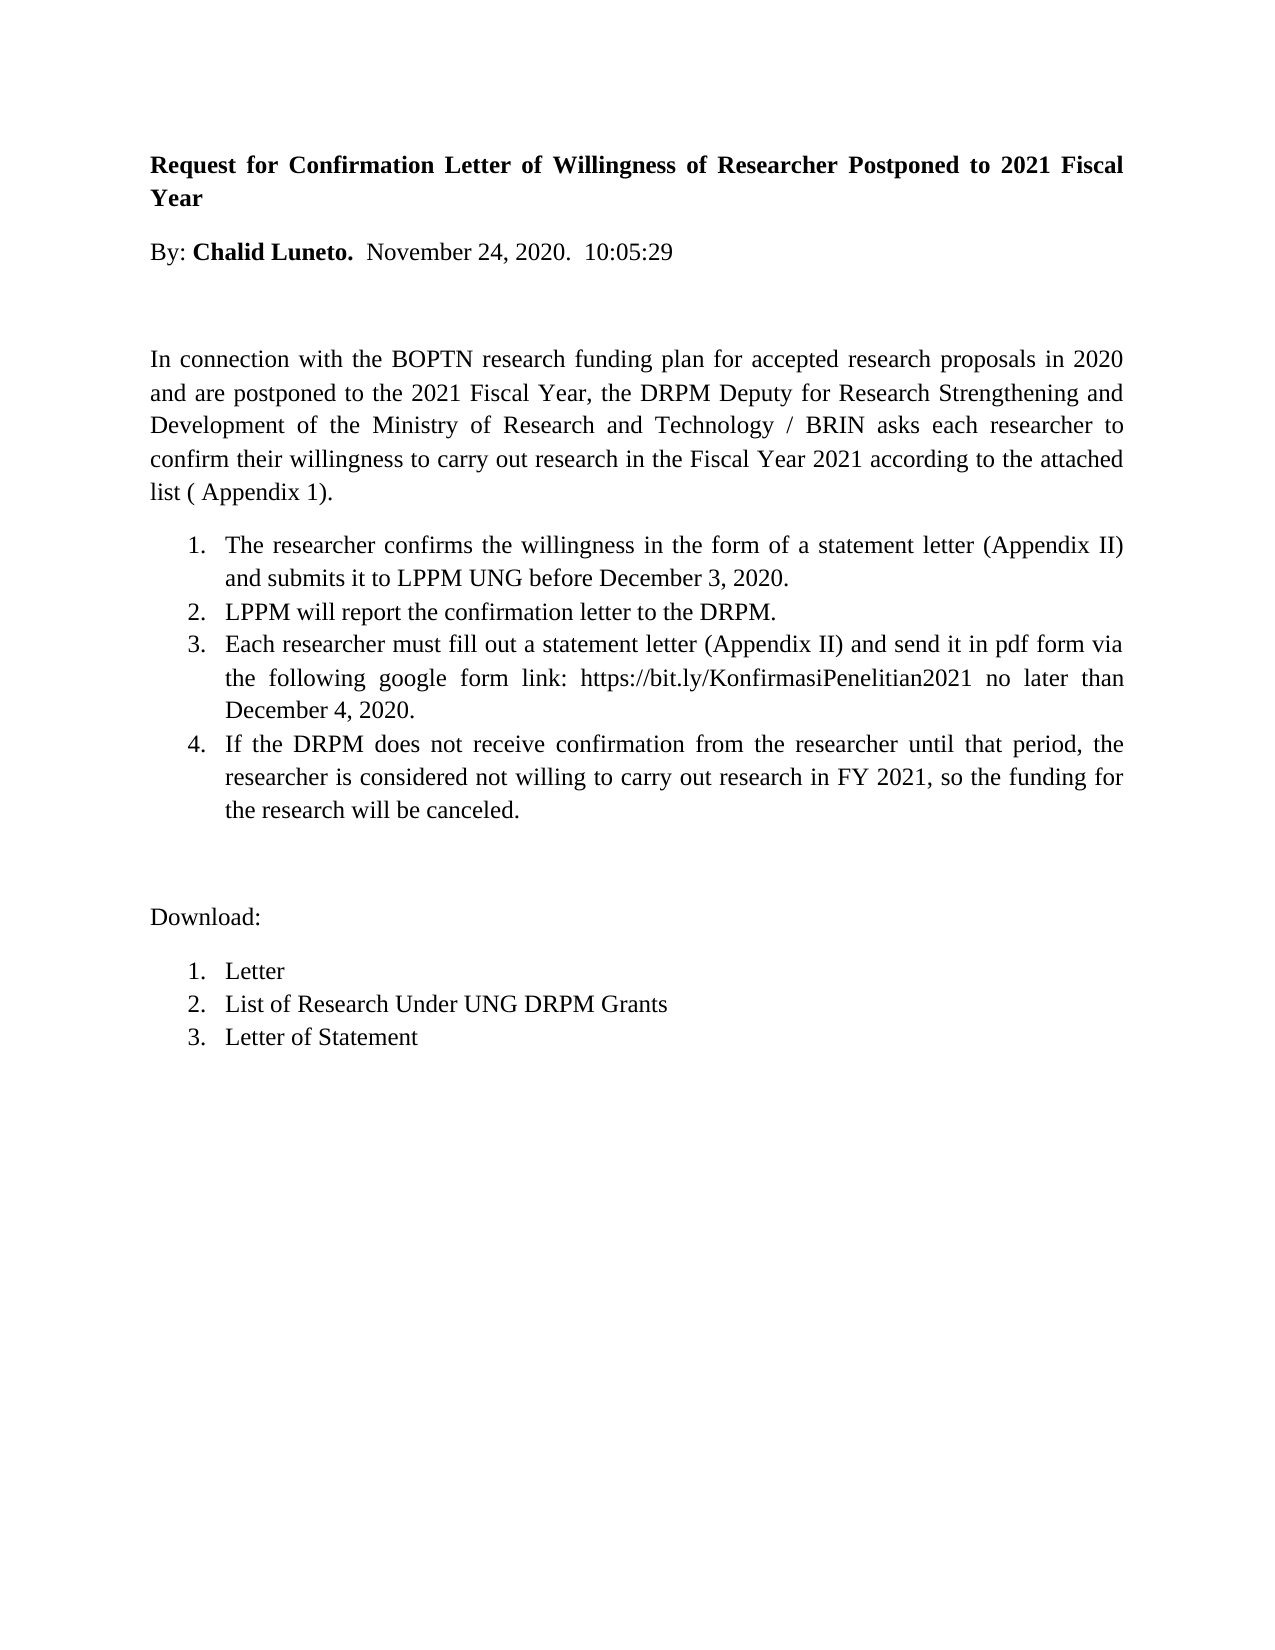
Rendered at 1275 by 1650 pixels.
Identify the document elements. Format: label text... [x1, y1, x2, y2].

text Download: [150, 902, 1125, 931]
list List of Research Under UNG DRPM Grants [187, 989, 1125, 1018]
text Request for Confirmation Letter of Willingness of Researcher Postponed to 2021 Fiscal Year [150, 150, 1125, 212]
text By: Chalid Luneto. November 24, 2020. 10:05:29 [150, 237, 1125, 266]
list Each researcher must fill out a statement letter (Appendix II) and send it in pdf form via the following google form link: https://bit.ly/KonfirmasiPenelitian2021 no later than December 4, 2020. [187, 629, 1125, 724]
list LPPM will report the confirmation letter to the DRPM. [187, 597, 1125, 625]
list Letter [187, 956, 1125, 985]
list If the DRPM does not receive confirmation from the researcher until that period, the researcher is considered not willing to carry out research in FY 2021, so the funding for the research will be canceled. [187, 729, 1125, 823]
list The researcher confirms the willingness in the form of a statement letter (Appendix II) and submits it to LPPM UNG before December 3, 2020. [187, 531, 1125, 592]
list Letter of Statement [187, 1022, 1125, 1051]
text In connection with the BOPTN research funding plan for accepted research proposals in 2020 and are postponed to the 2021 Fiscal Year, the DRPM Deputy for Research Strengthening and Development of the Ministry of Research and Technology / BRIN asks each researcher to confirm their willingness to carry out research in the Fiscal Year 2021 according to the attached list ( Appendix 1). [150, 344, 1125, 505]
